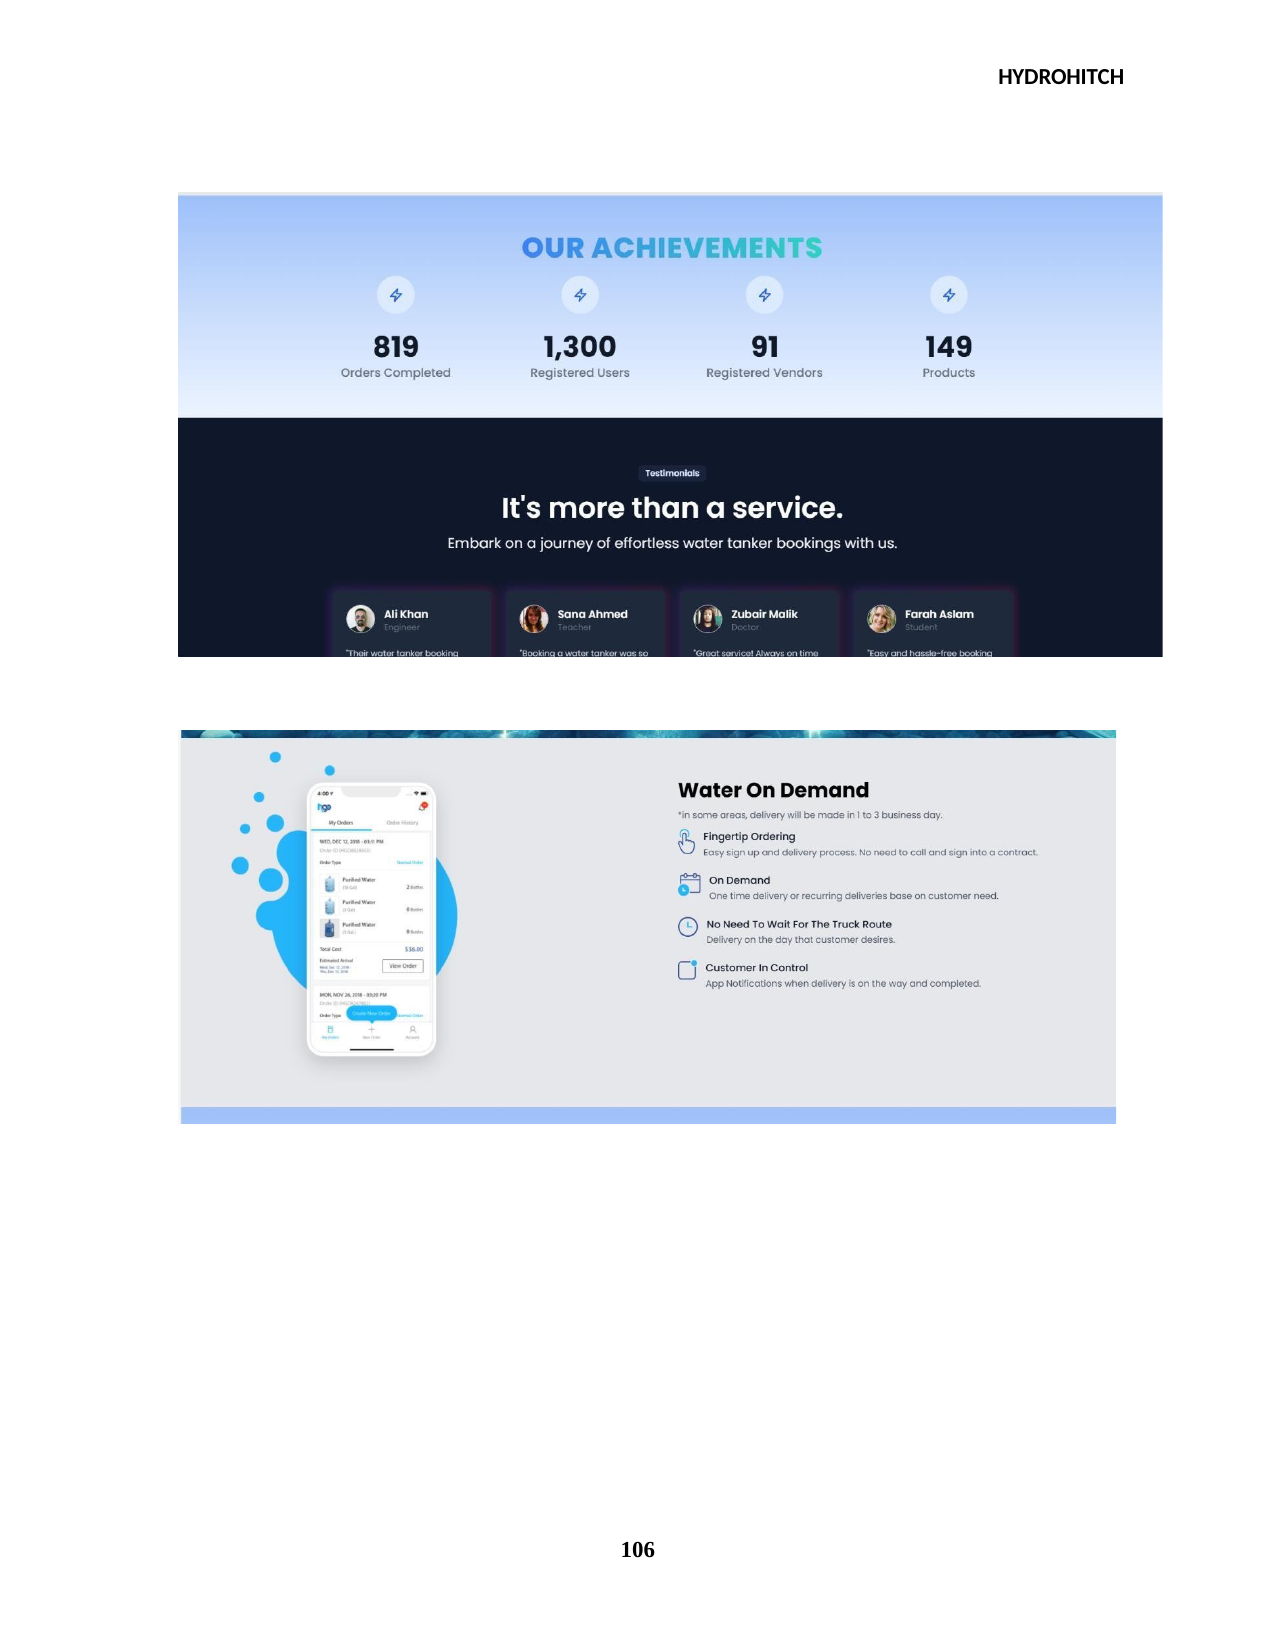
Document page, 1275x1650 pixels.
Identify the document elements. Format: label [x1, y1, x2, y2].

picture [178, 730, 1117, 1124]
picture [178, 192, 1163, 657]
